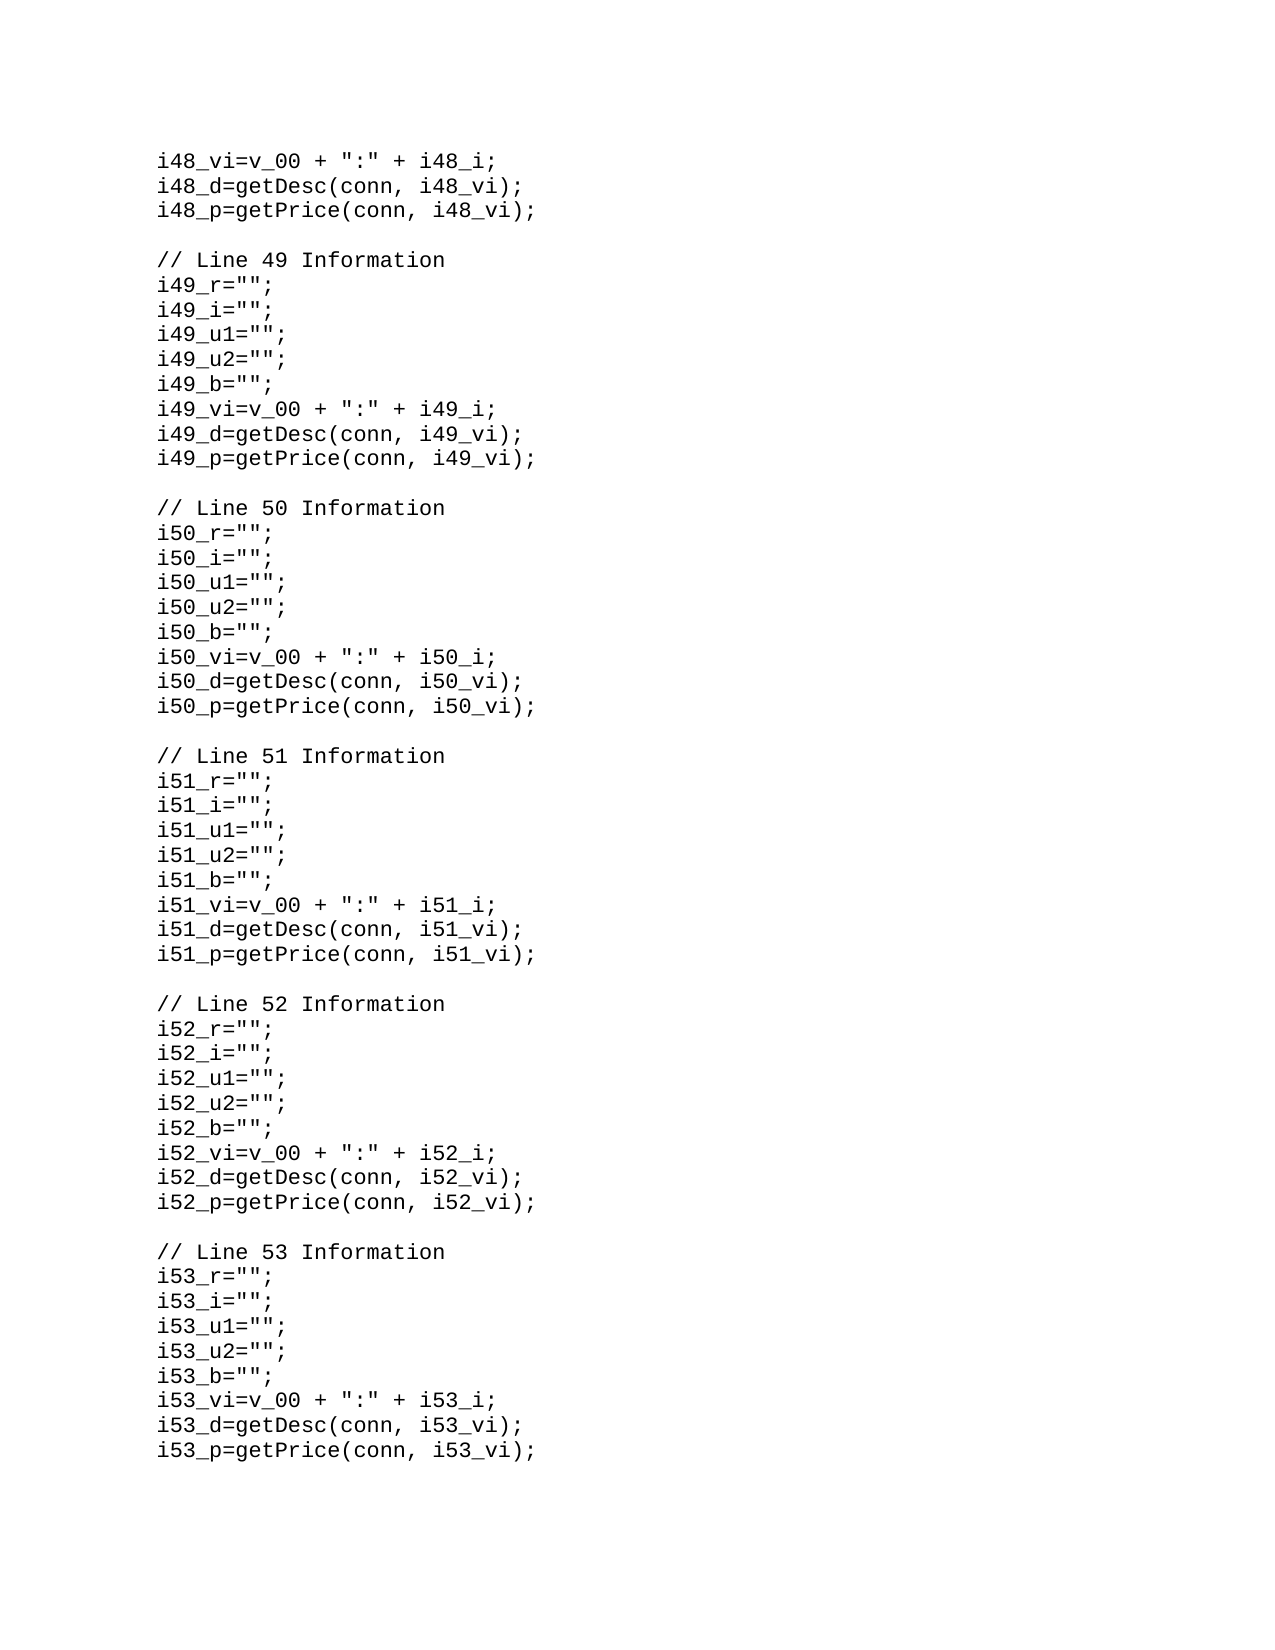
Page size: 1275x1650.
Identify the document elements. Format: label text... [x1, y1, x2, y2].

text i52_u2=""; [156, 1092, 1118, 1117]
text i51_u2=""; [156, 844, 1118, 869]
text i53_u1=""; [156, 1315, 1118, 1340]
text i53_p=getPrice(conn, i53_vi); [156, 1439, 1118, 1464]
text i51_u1=""; [156, 819, 1118, 844]
text i49_p=getPrice(conn, i49_vi); [156, 447, 1118, 472]
text i53_b=""; [156, 1365, 1118, 1389]
text i51_d=getDesc(conn, i51_vi); [156, 918, 1118, 943]
text i49_r=""; [156, 274, 1118, 299]
text // Line 50 Information [156, 497, 1118, 522]
text i49_u2=""; [156, 348, 1118, 373]
text i53_d=getDesc(conn, i53_vi); [156, 1414, 1118, 1439]
text i49_i=""; [156, 299, 1118, 323]
text i52_d=getDesc(conn, i52_vi); [156, 1166, 1118, 1191]
text i50_b=""; [156, 621, 1118, 646]
text i53_u2=""; [156, 1340, 1118, 1365]
text i50_r=""; [156, 522, 1118, 547]
text i49_u1=""; [156, 323, 1118, 348]
text i53_i=""; [156, 1290, 1118, 1315]
text i52_vi=v_00 + ":" + i52_i; [156, 1142, 1118, 1166]
text i52_p=getPrice(conn, i52_vi); [156, 1191, 1118, 1216]
text i49_d=getDesc(conn, i49_vi); [156, 423, 1118, 447]
text i51_i=""; [156, 794, 1118, 819]
text i48_vi=v_00 + ":" + i48_i; [156, 150, 1118, 175]
text i50_i=""; [156, 547, 1118, 571]
text // Line 49 Information [156, 249, 1118, 274]
text // Line 52 Information [156, 993, 1118, 1018]
text i49_vi=v_00 + ":" + i49_i; [156, 398, 1118, 423]
text i50_d=getDesc(conn, i50_vi); [156, 671, 1118, 695]
text // Line 53 Information [156, 1241, 1118, 1266]
text i52_r=""; [156, 1018, 1118, 1042]
text i51_b=""; [156, 869, 1118, 894]
text i49_b=""; [156, 373, 1118, 398]
text // Line 51 Information [156, 745, 1118, 770]
text i50_vi=v_00 + ":" + i50_i; [156, 646, 1118, 671]
text i53_r=""; [156, 1266, 1118, 1290]
text i52_i=""; [156, 1042, 1118, 1067]
text i52_b=""; [156, 1117, 1118, 1142]
text i48_d=getDesc(conn, i48_vi); [156, 175, 1118, 199]
text i53_vi=v_00 + ":" + i53_i; [156, 1389, 1118, 1414]
text i48_p=getPrice(conn, i48_vi); [156, 199, 1118, 224]
text i51_vi=v_00 + ":" + i51_i; [156, 894, 1118, 918]
text i50_u2=""; [156, 596, 1118, 621]
text i51_p=getPrice(conn, i51_vi); [156, 943, 1118, 968]
text i50_p=getPrice(conn, i50_vi); [156, 695, 1118, 720]
text i50_u1=""; [156, 571, 1118, 596]
text i52_u1=""; [156, 1067, 1118, 1092]
text i51_r=""; [156, 770, 1118, 794]
